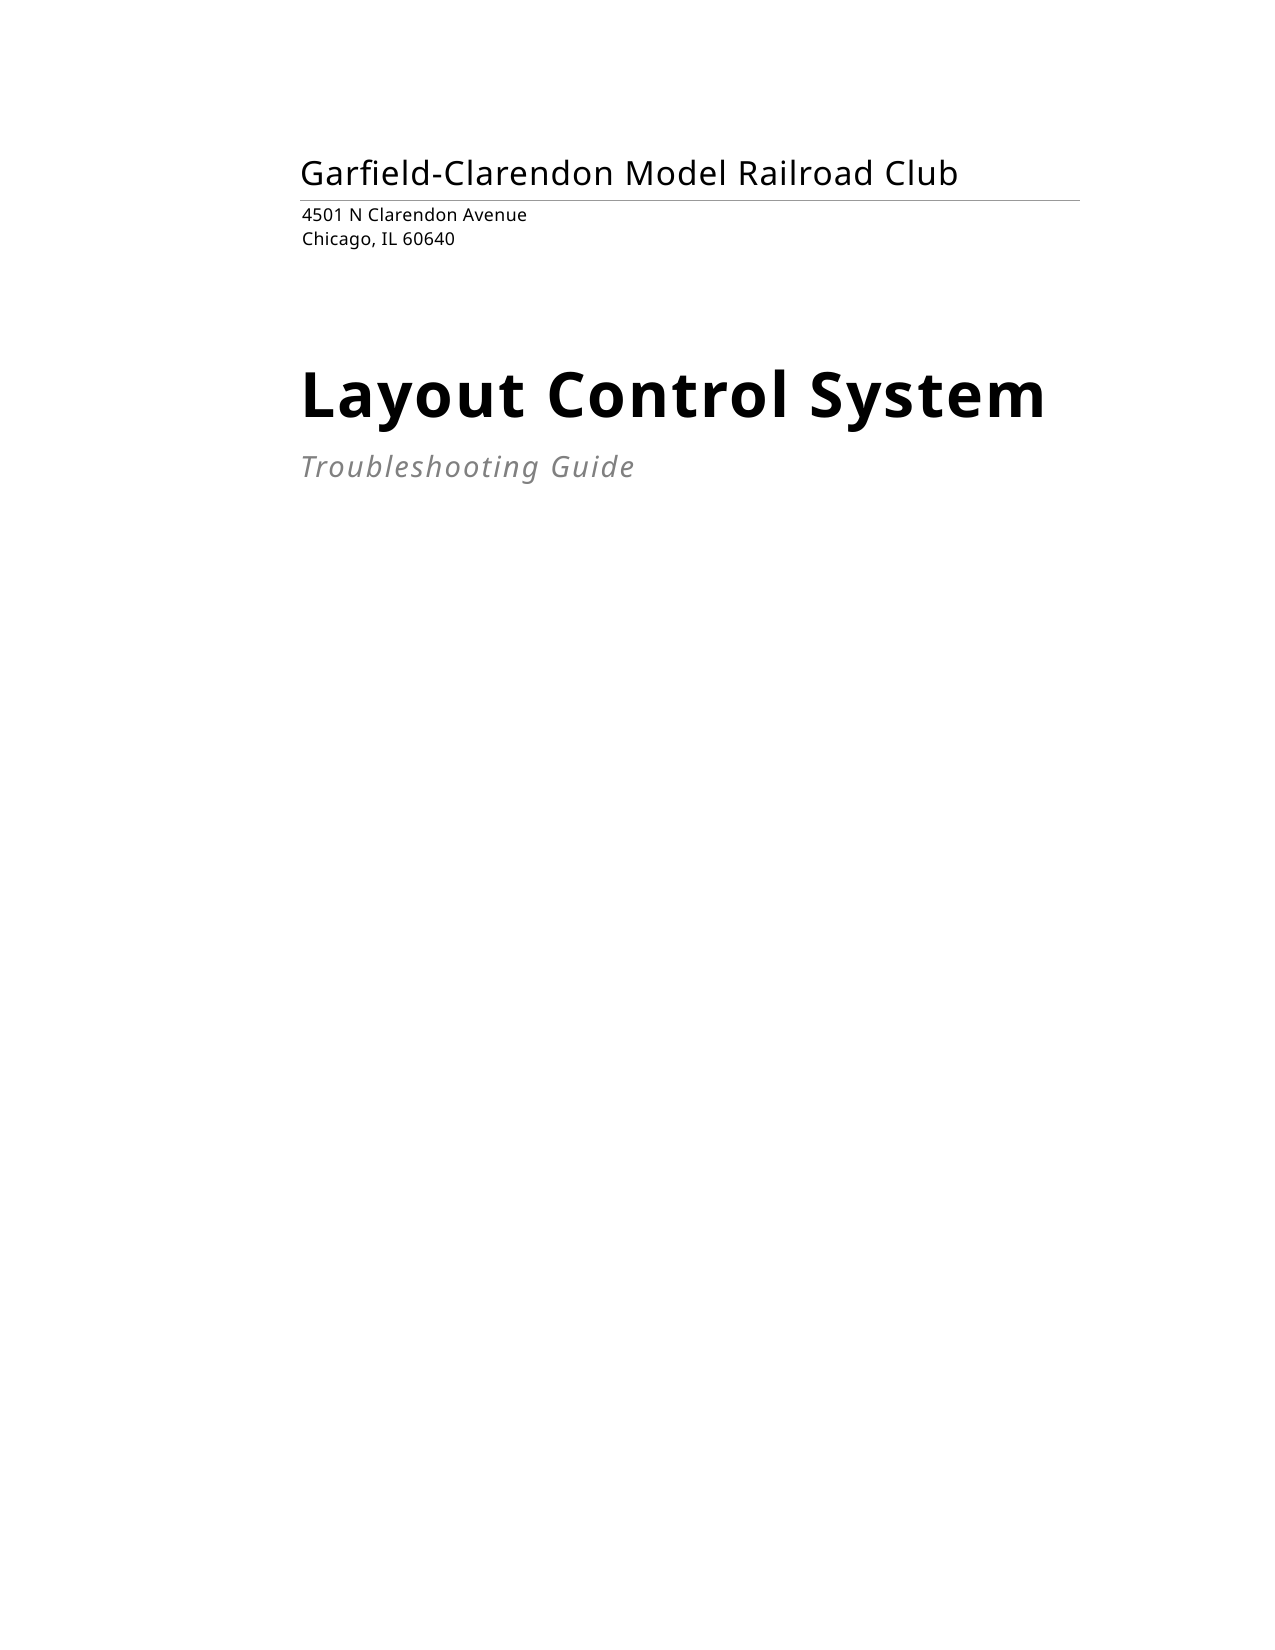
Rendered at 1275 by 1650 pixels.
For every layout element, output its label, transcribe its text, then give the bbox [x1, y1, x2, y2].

title Layout Control System [300, 368, 1080, 430]
text Garfield-Clarendon Model Railroad Club [300, 150, 1080, 200]
subtitle Troubleshooting Guide [300, 451, 1080, 484]
